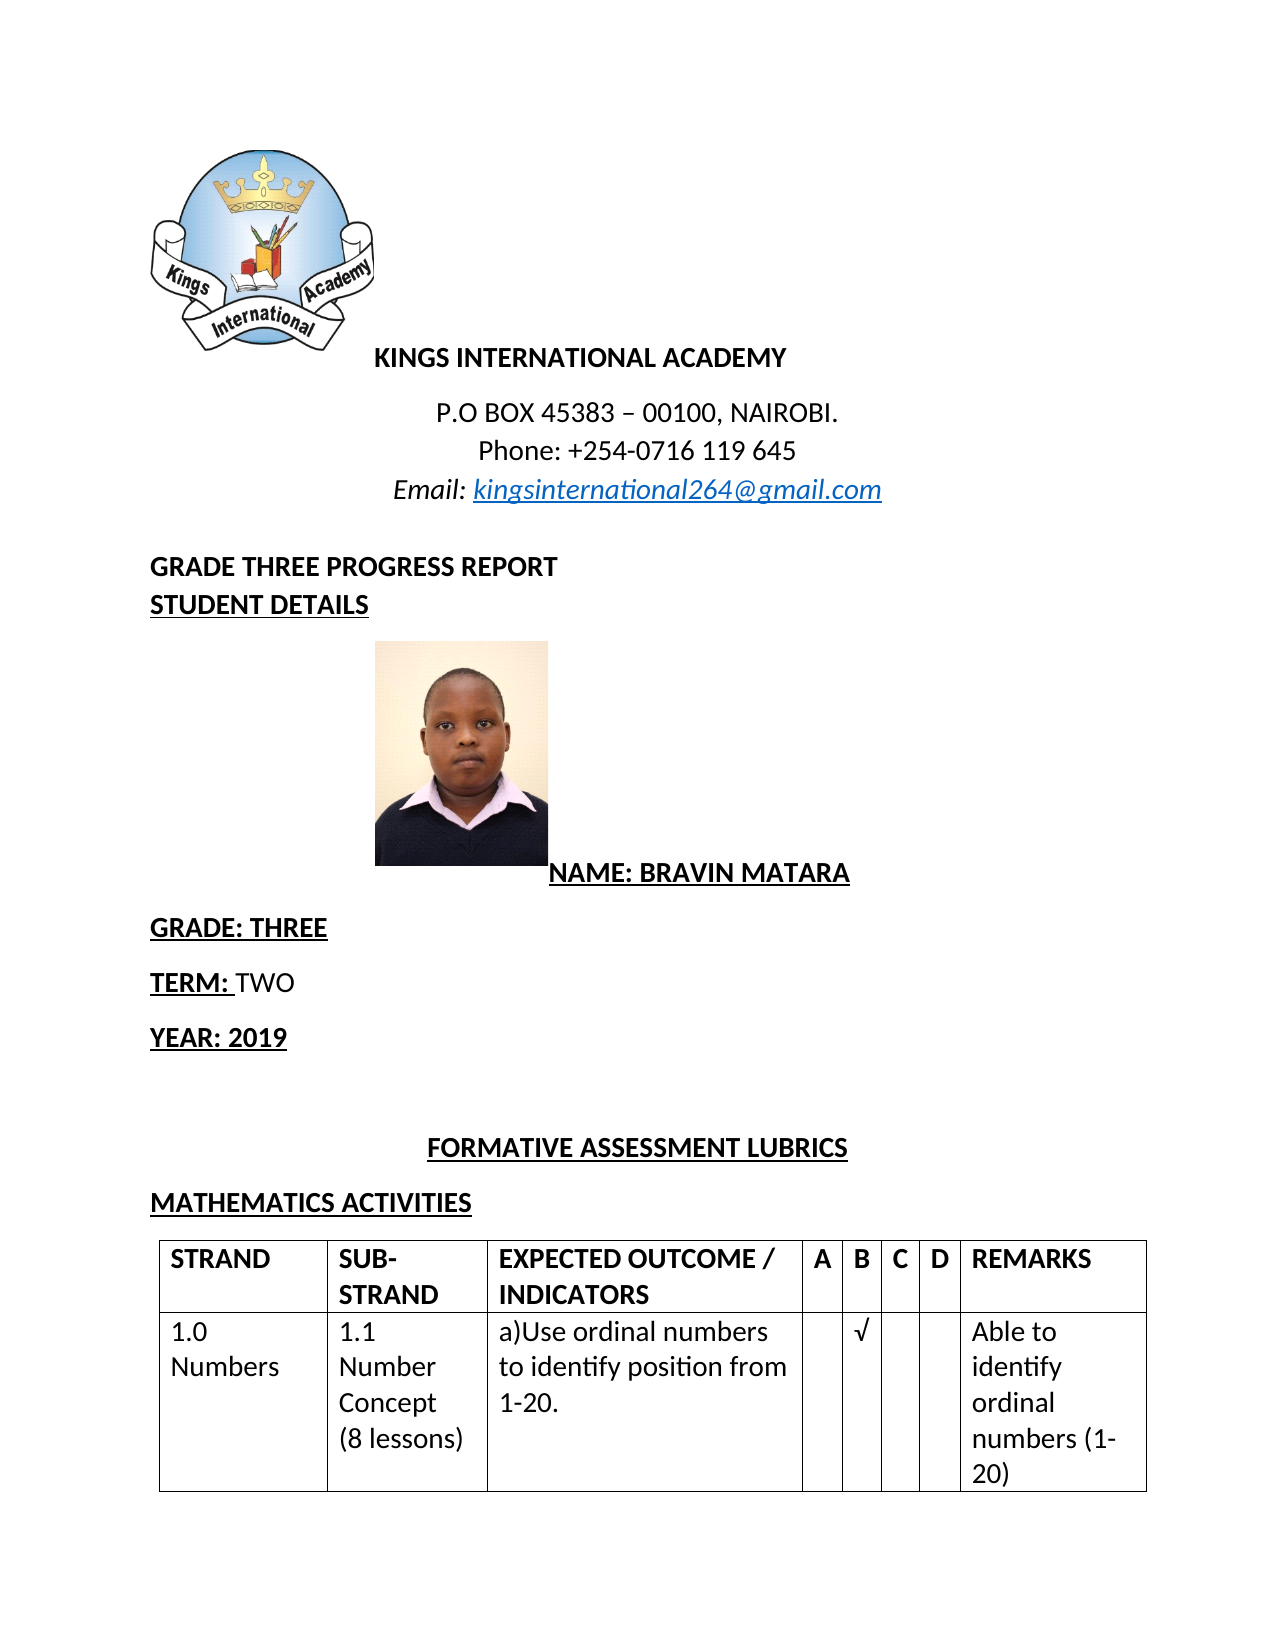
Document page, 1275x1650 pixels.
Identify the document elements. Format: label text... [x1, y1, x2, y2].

table_header D [920, 1241, 960, 1312]
text NAME: BRAVIN MATARA [300, 641, 1125, 889]
text P.O BOX 45383 – 00100, NAIROBI. [150, 394, 1125, 430]
table_cell [920, 1313, 960, 1491]
text FORMATIVE ASSESSMENT LUBRICS [150, 1129, 1125, 1165]
table_cell [803, 1313, 842, 1491]
picture [150, 150, 374, 351]
table_header SUB-STRAND [328, 1241, 487, 1312]
text Phone: +254-0716 119 645 [150, 432, 1125, 468]
table_cell Able to identify ordinal numbers (1-20) [961, 1313, 1146, 1491]
text STUDENT DETAILS [150, 586, 1125, 622]
picture [375, 641, 549, 866]
table_cell √ [843, 1313, 881, 1491]
text TERM: TWO [150, 964, 1125, 999]
text GRADE: THREE [150, 909, 1125, 944]
table_cell 1.1 Number Concept (8 lessons) [328, 1313, 487, 1491]
table_header B [843, 1241, 881, 1312]
text GRADE THREE PROGRESS REPORT [150, 548, 1125, 583]
table_header STRAND [160, 1241, 327, 1312]
text KINGS INTERNATIONAL ACADEMY [150, 150, 1125, 374]
text MATHEMATICS ACTIVITIES [150, 1184, 1125, 1220]
text YEAR: 2019 [150, 1019, 1125, 1055]
table_header C [882, 1241, 919, 1312]
table_cell [882, 1313, 919, 1491]
table_header REMARKS [961, 1241, 1146, 1312]
text Email: kingsinternational264@gmail.com [150, 471, 1125, 507]
table_cell 1.0 Numbers [160, 1313, 327, 1491]
table_cell a)Use ordinal numbers to identify position from 1-20. [488, 1313, 802, 1491]
table_header EXPECTED OUTCOME / INDICATORS [488, 1241, 802, 1312]
table_header A [803, 1241, 842, 1312]
